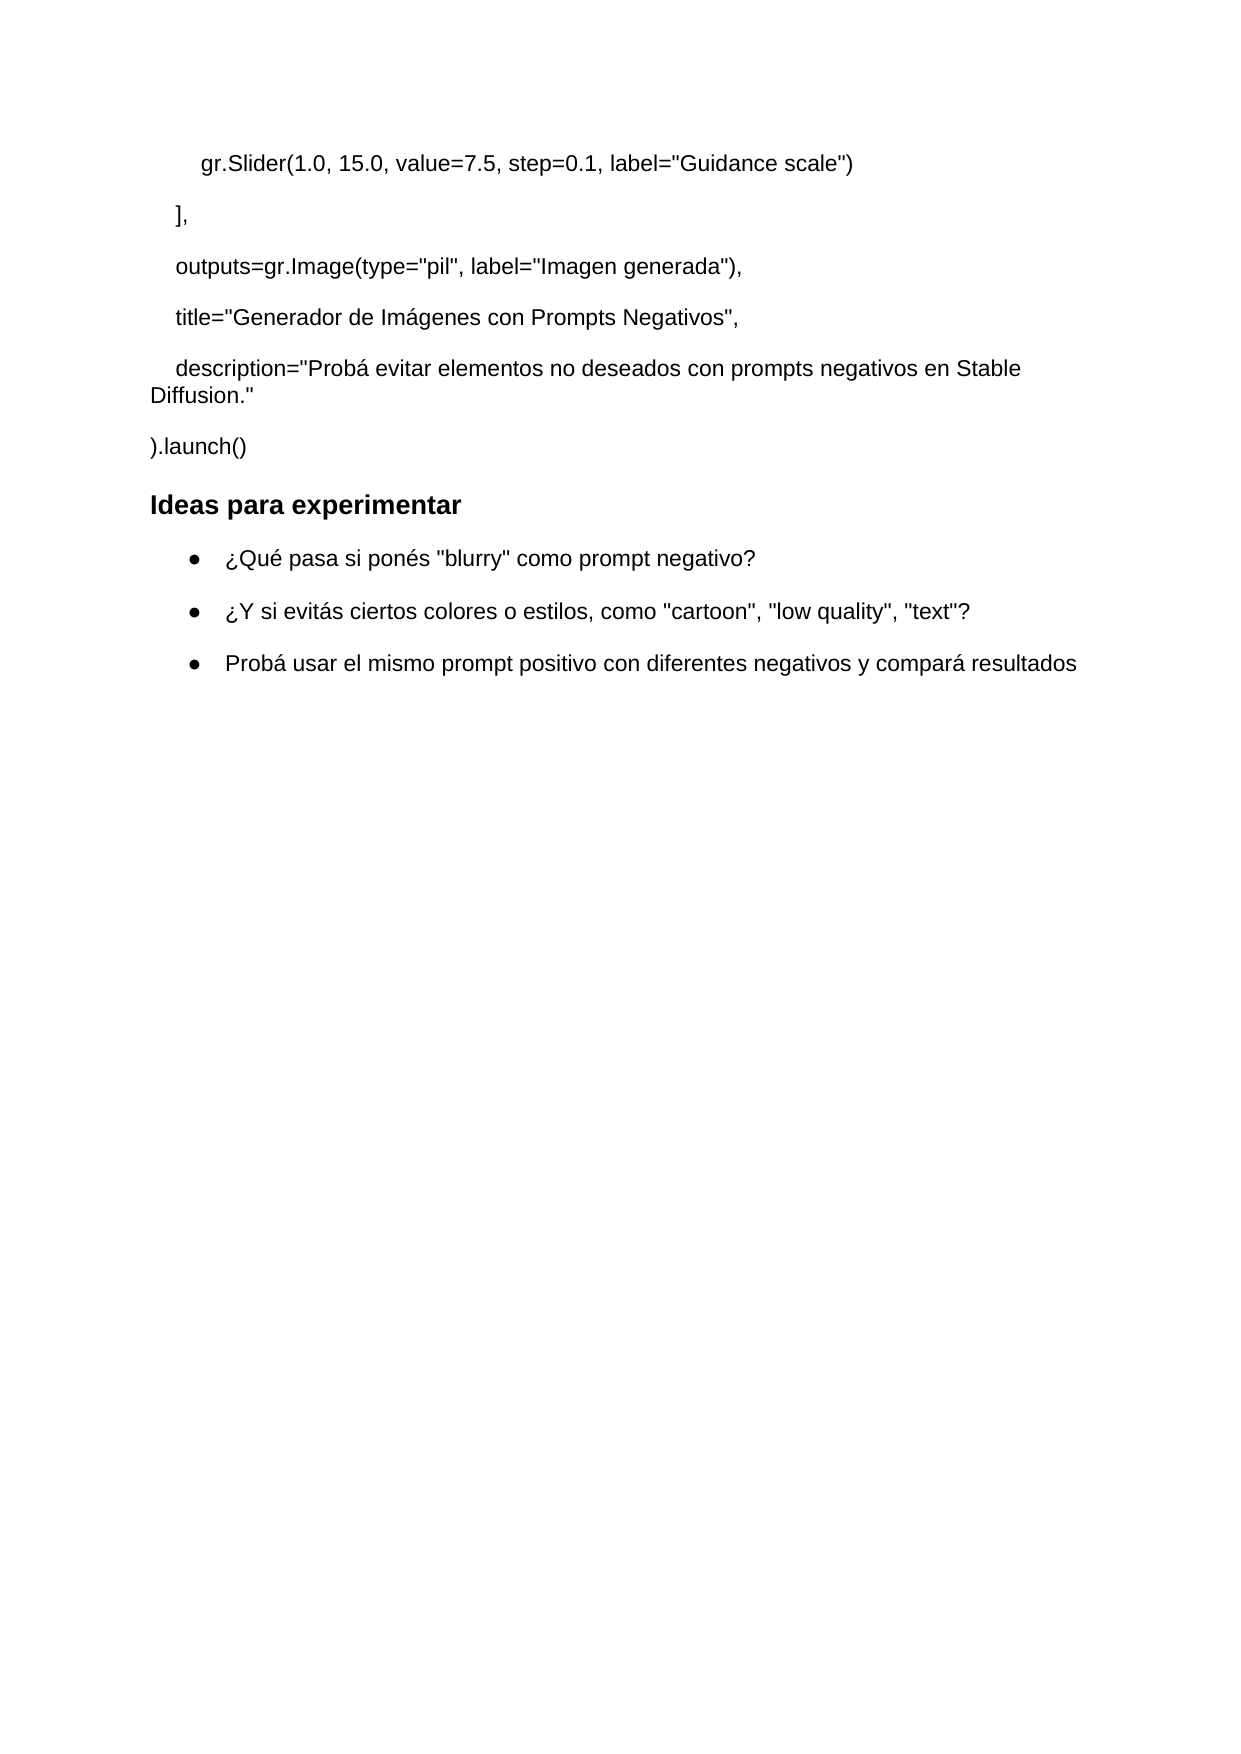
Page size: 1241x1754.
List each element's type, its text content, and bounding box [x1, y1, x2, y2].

text title="Generador de Imágenes con Prompts Negativos", [150, 304, 1090, 330]
text ], [150, 201, 1090, 228]
list ¿Qué pasa si ponés "blurry" como prompt negativo? [187, 545, 1090, 598]
list Probá usar el mismo prompt positivo con diferentes negativos y compará resultados [187, 650, 1090, 677]
subtitle Ideas para experimentar [150, 489, 1090, 520]
text gr.Slider(1.0, 15.0, value=7.5, step=0.1, label="Guidance scale") [150, 150, 1090, 176]
list ¿Y si evitás ciertos colores o estilos, como "cartoon", "low quality", "text"? [187, 598, 1090, 650]
text description="Probá evitar elementos no deseados con prompts negativos en Stable Diffusion." [150, 355, 1090, 408]
text outputs=gr.Image(type="pil", label="Imagen generada"), [150, 253, 1090, 279]
text ).launch() [150, 433, 1090, 459]
